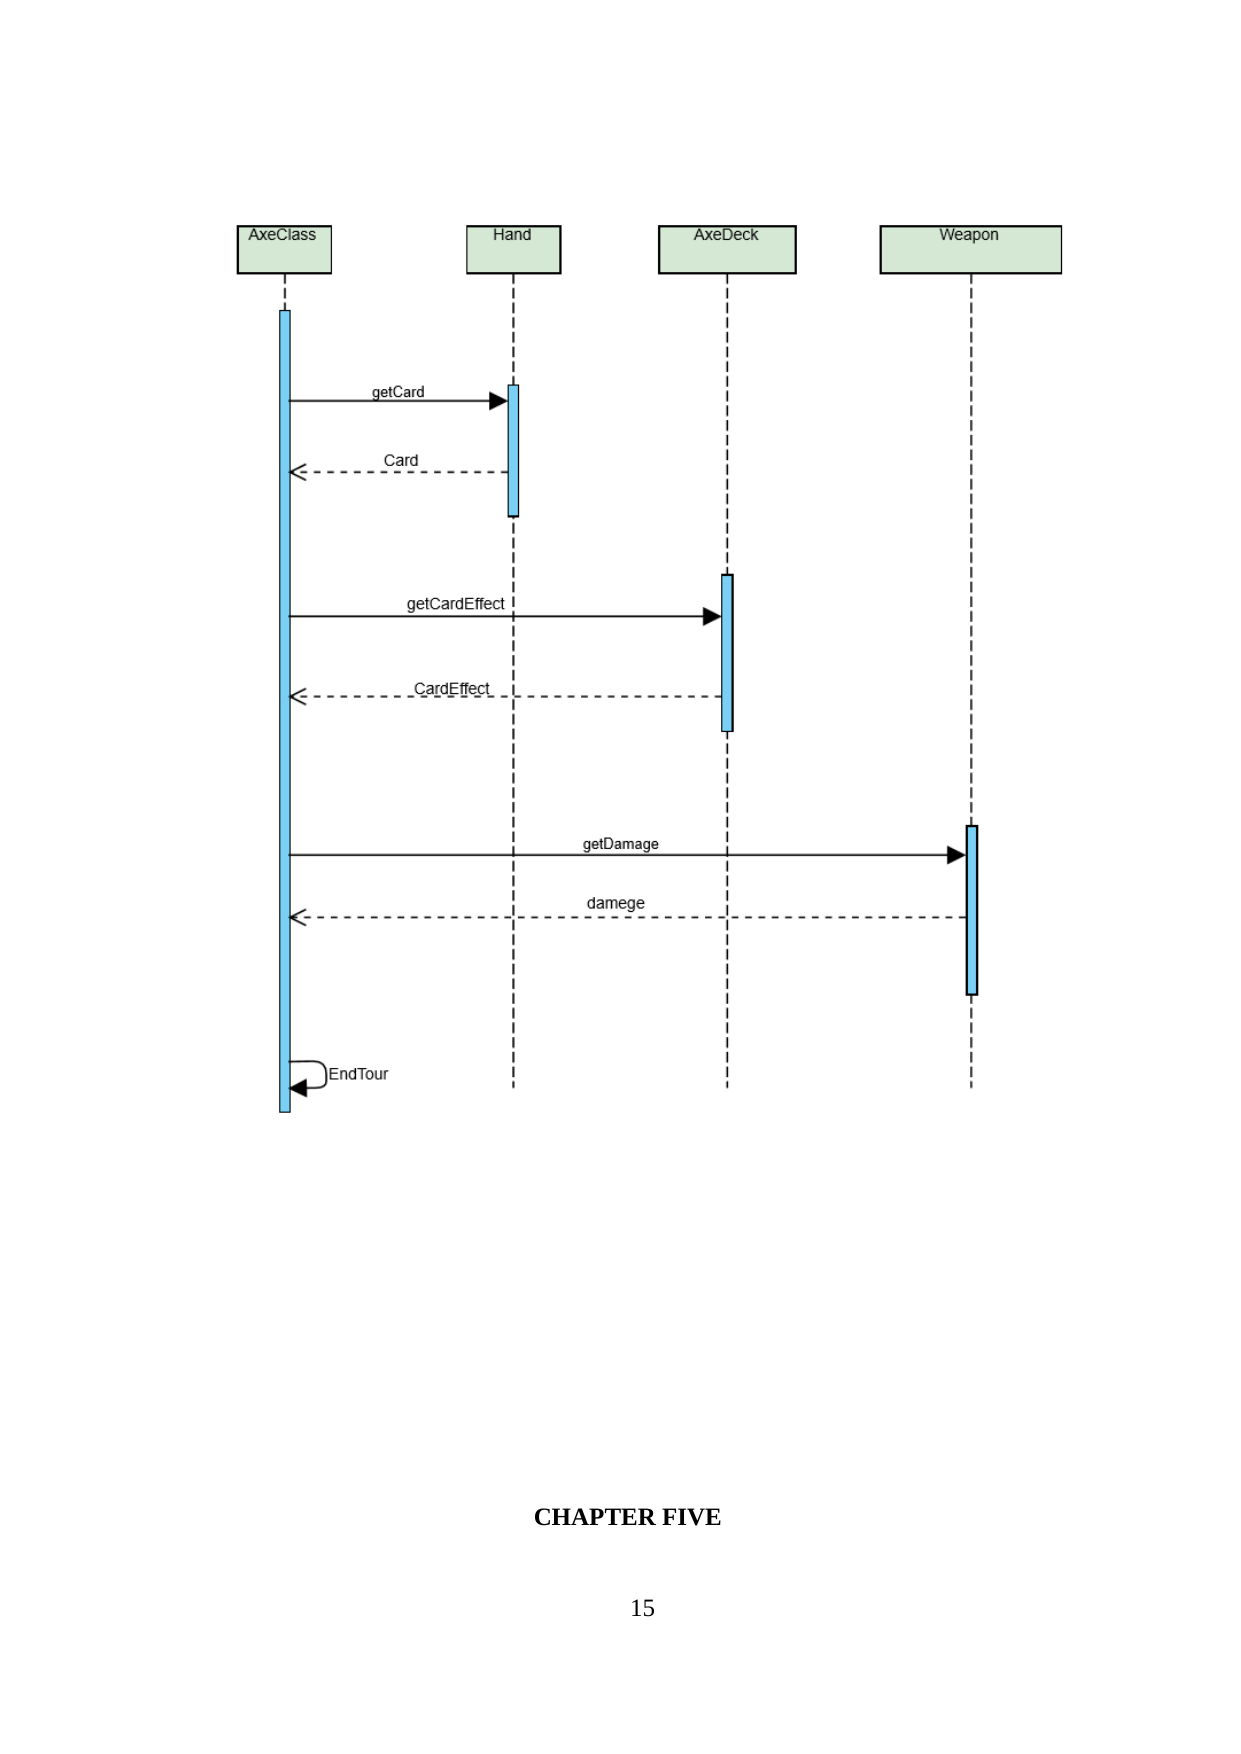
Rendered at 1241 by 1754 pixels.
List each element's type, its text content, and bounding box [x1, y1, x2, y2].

text CHAPTER FIVE [162, 1502, 1092, 1531]
picture [192, 177, 1123, 1161]
